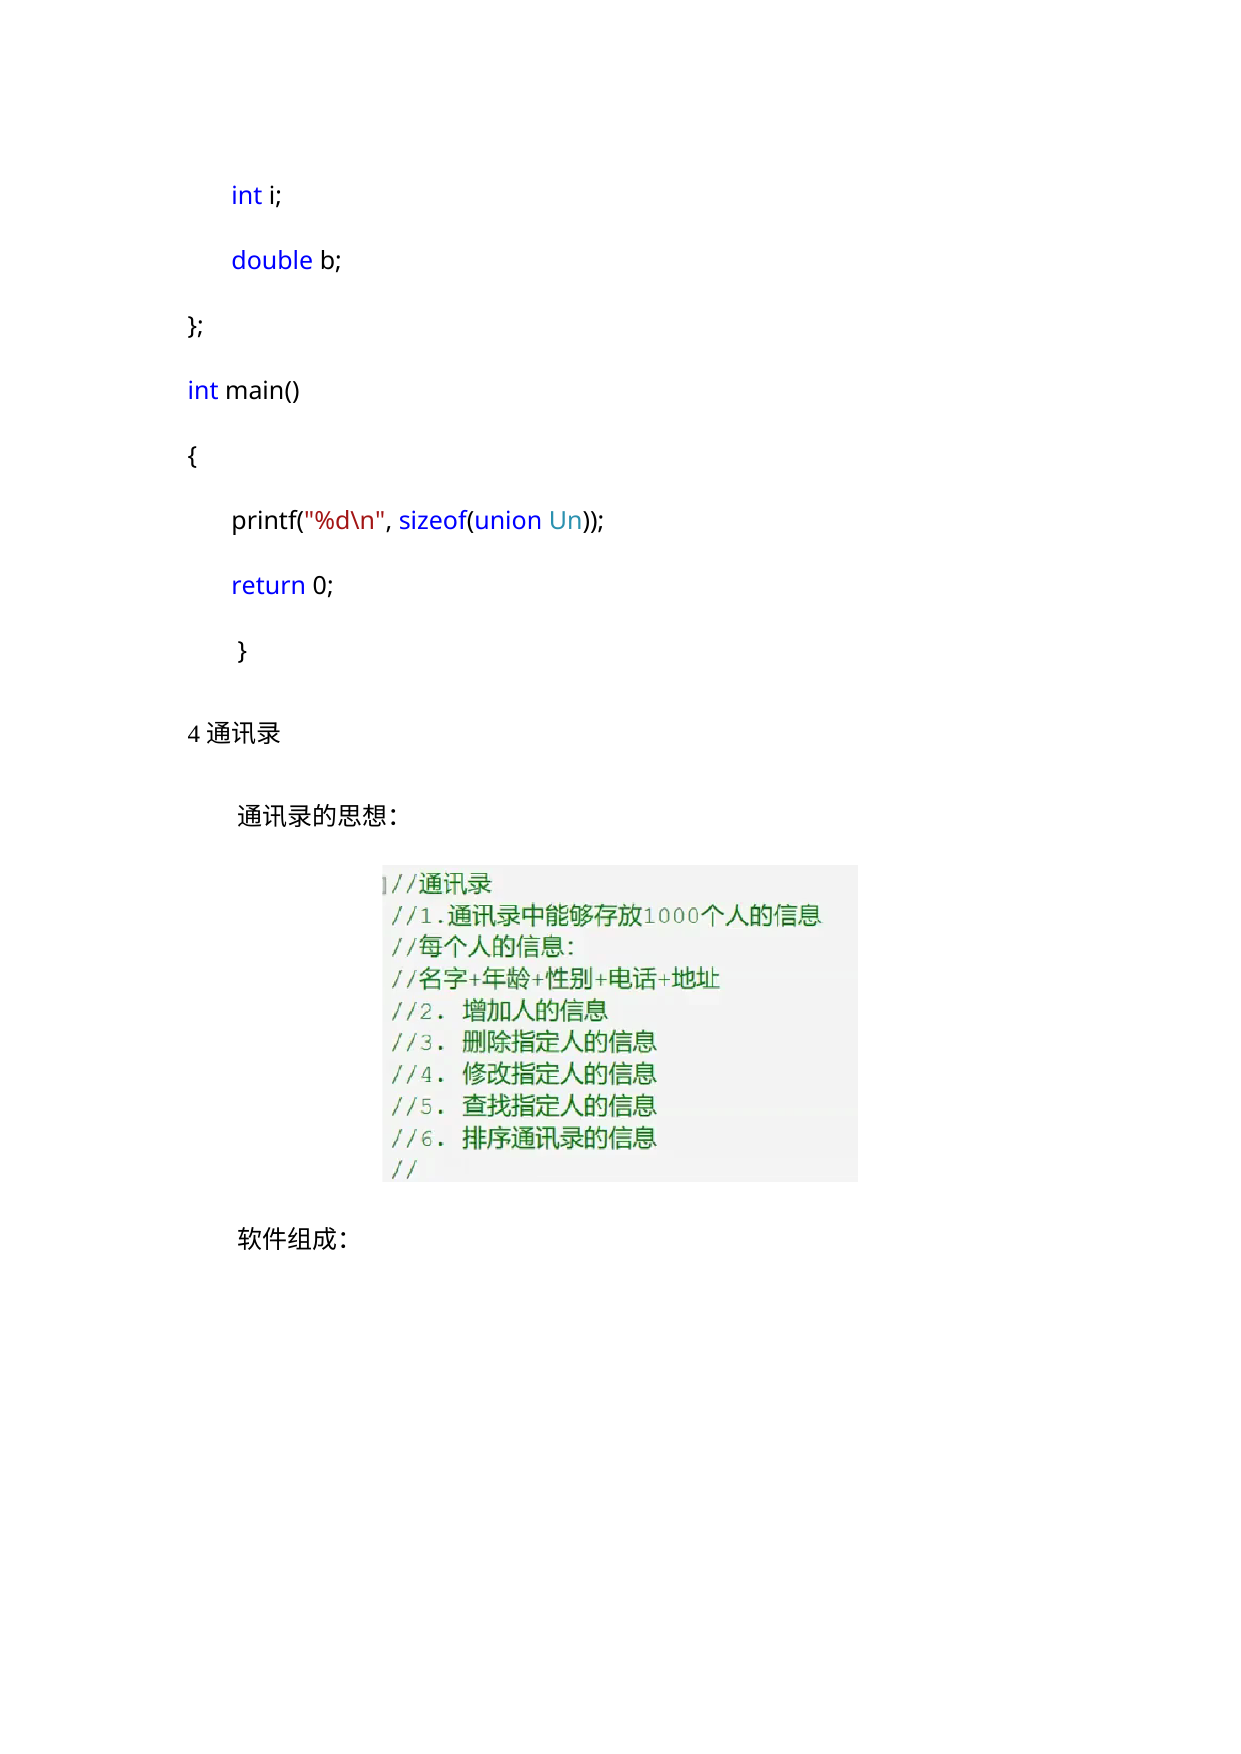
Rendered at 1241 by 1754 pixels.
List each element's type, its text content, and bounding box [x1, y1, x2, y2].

picture [382, 865, 858, 1182]
text } [187, 617, 1053, 682]
text printf("%d\n", sizeof(union Un)); [187, 487, 1053, 552]
text { [187, 422, 1053, 487]
text int i; [187, 162, 1053, 227]
text 通讯录的思想： [187, 782, 1053, 847]
text 软件组成： [187, 1205, 1053, 1270]
text return 0; [187, 552, 1053, 617]
text }; [187, 292, 1053, 357]
text int main() [187, 357, 1053, 422]
text 4 通讯录 [187, 699, 1053, 764]
text double b; [187, 227, 1053, 292]
